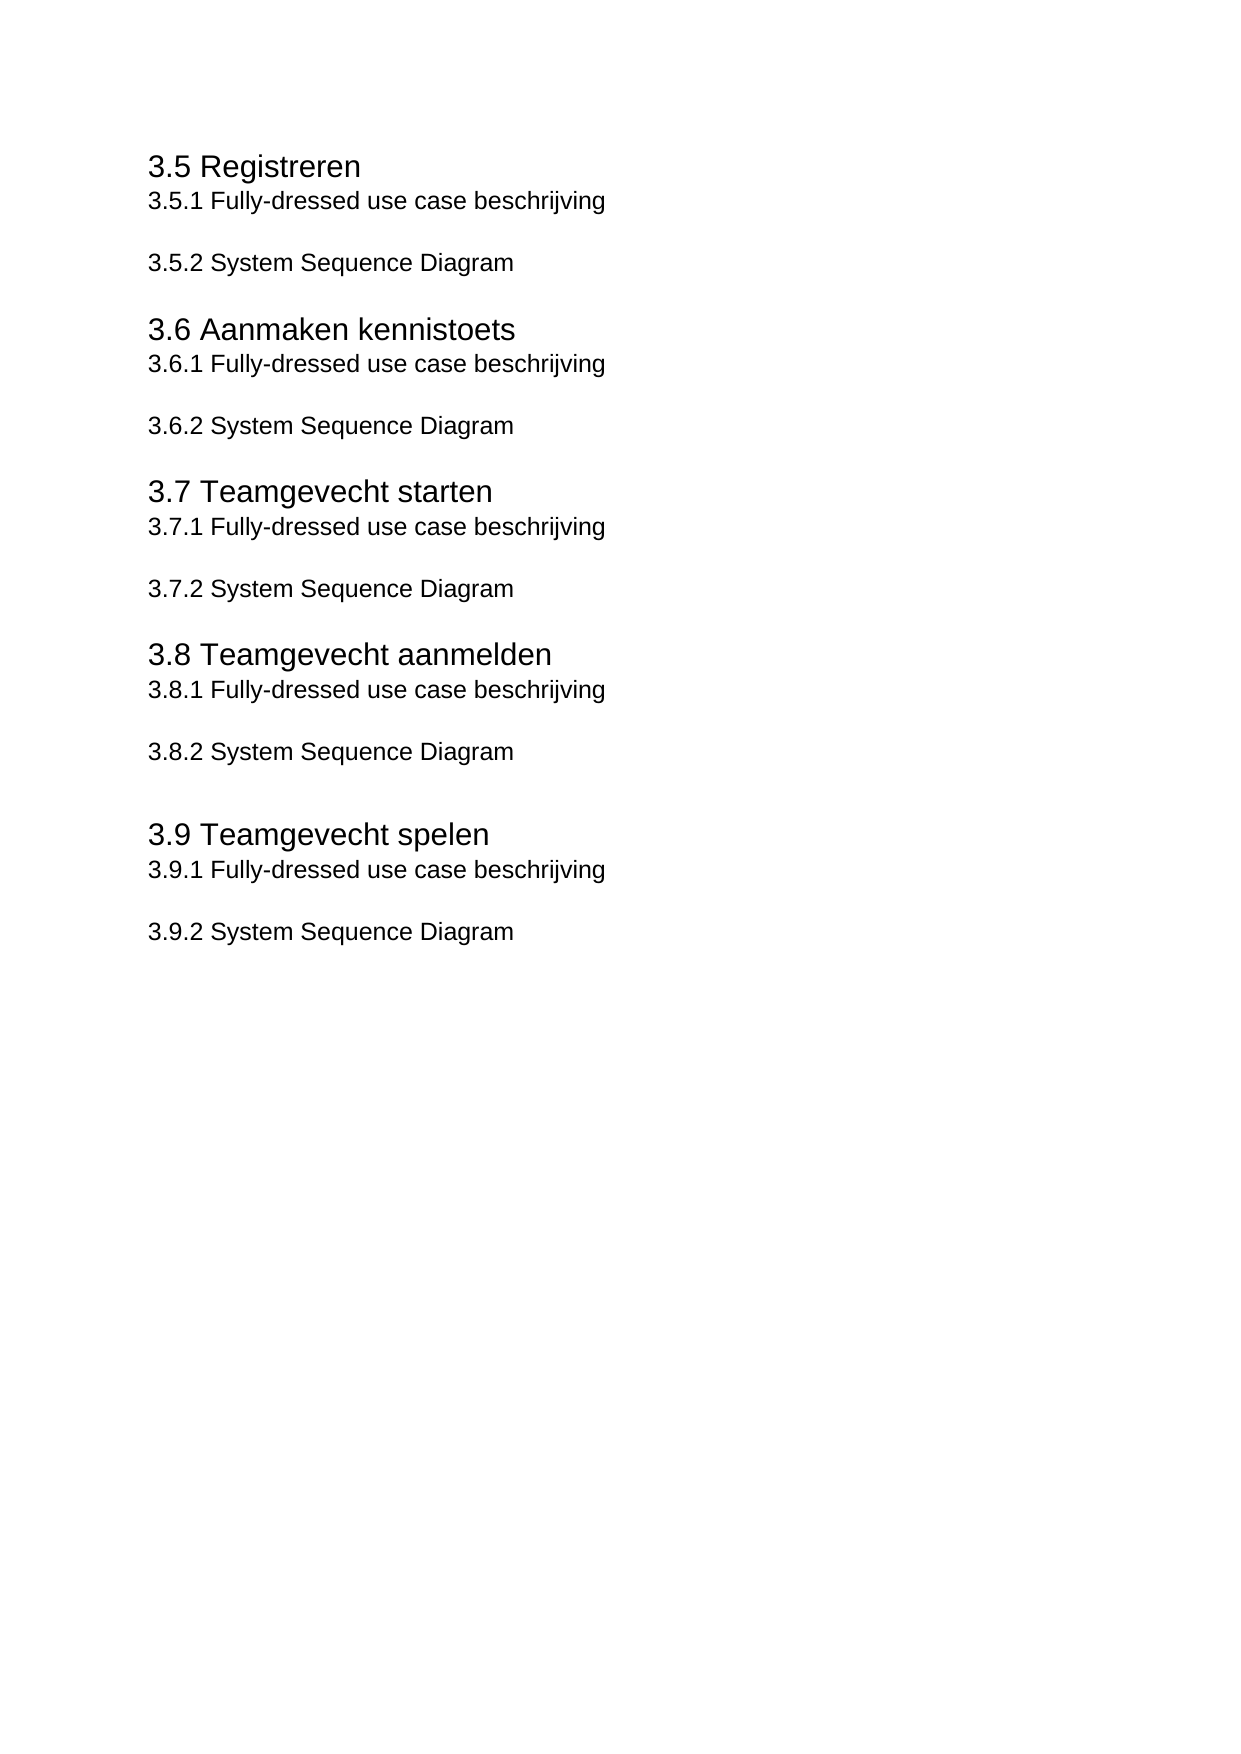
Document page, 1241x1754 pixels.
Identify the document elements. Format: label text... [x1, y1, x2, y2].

subtitle 3.6 Aanmaken kennistoets [148, 311, 1093, 346]
subtitle 3.8 Teamgevecht aanmelden [148, 636, 1093, 672]
subtitle 3.9 Teamgevecht spelen [148, 816, 1093, 852]
subtitle 3.9.1 Fully-dressed use case beschrijving [148, 855, 1093, 883]
subtitle 3.8.2 System Sequence Diagram [148, 737, 1093, 766]
subtitle 3.7 Teamgevecht starten [148, 473, 1093, 509]
subtitle 3.5 Registreren [148, 148, 1093, 183]
subtitle 3.6.1 Fully-dressed use case beschrijving [148, 349, 1093, 378]
subtitle 3.8.1 Fully-dressed use case beschrijving [148, 675, 1093, 704]
subtitle 3.5.2 System Sequence Diagram [148, 248, 1093, 277]
subtitle 3.9.2 System Sequence Diagram [148, 917, 1093, 946]
subtitle 3.7.2 System Sequence Diagram [148, 574, 1093, 603]
subtitle 3.6.2 System Sequence Diagram [148, 411, 1093, 440]
subtitle 3.7.1 Fully-dressed use case beschrijving [148, 512, 1093, 541]
subtitle 3.5.1 Fully-dressed use case beschrijving [148, 186, 1093, 215]
